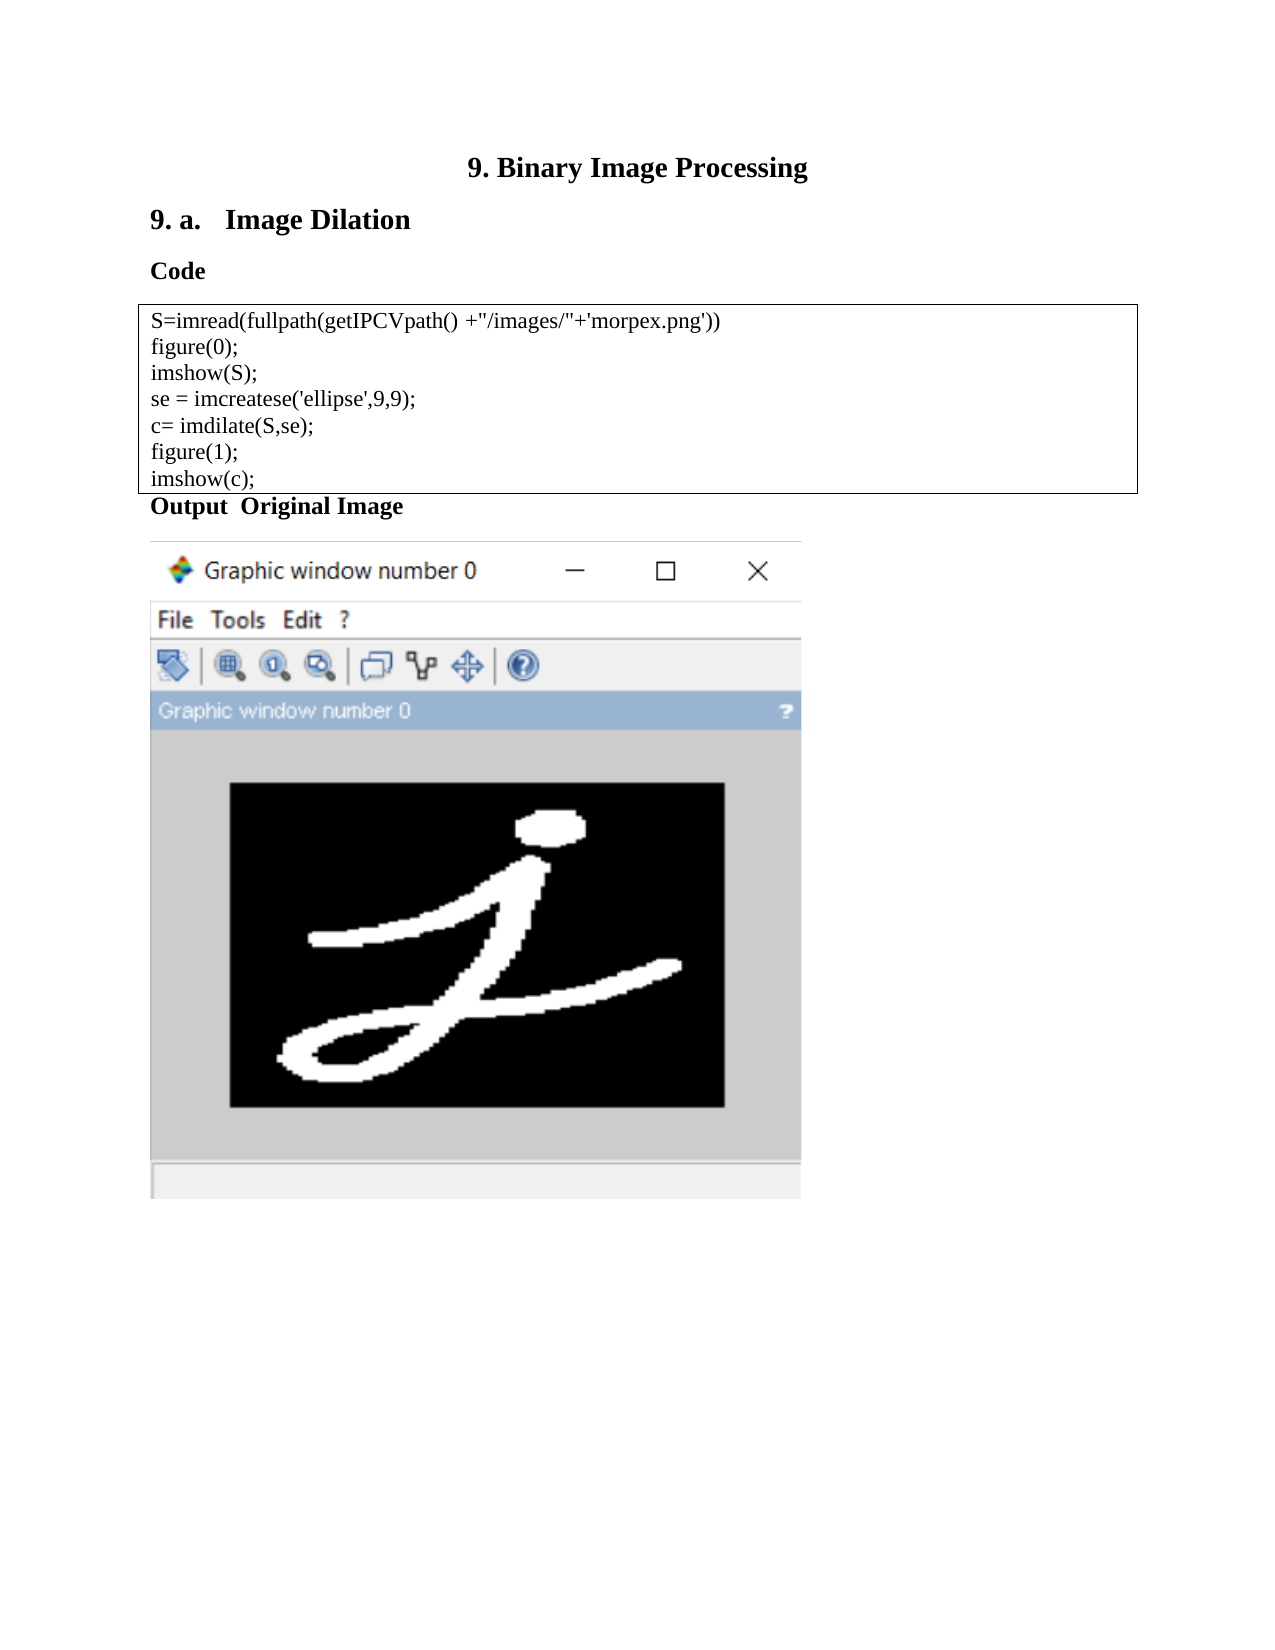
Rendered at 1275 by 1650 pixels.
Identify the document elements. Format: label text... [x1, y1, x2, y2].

picture [150, 541, 802, 1199]
text Output Original Image [150, 300, 1187, 520]
text Code [150, 256, 1187, 285]
text 9. a. Image Dilation [150, 202, 1187, 236]
subtitle Binary Image Processing [467, 150, 1187, 183]
